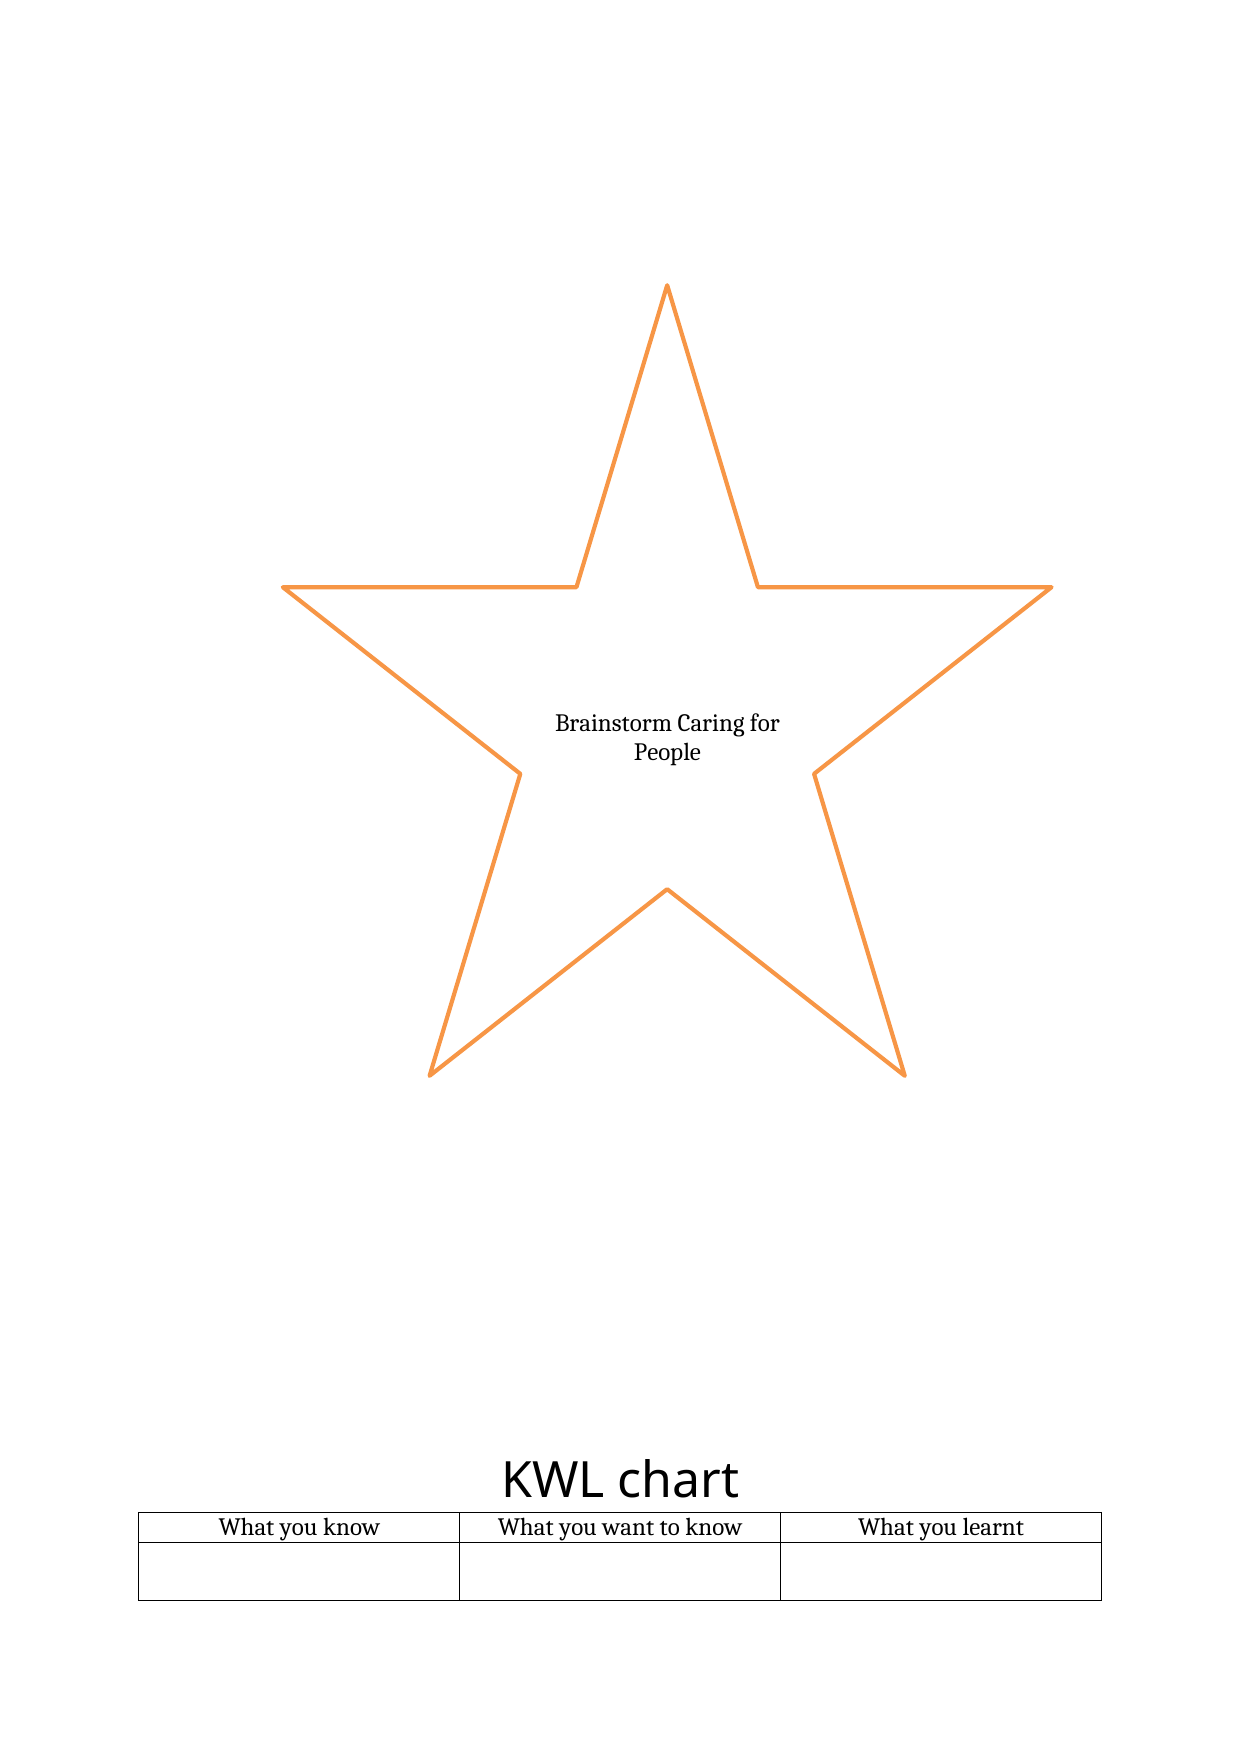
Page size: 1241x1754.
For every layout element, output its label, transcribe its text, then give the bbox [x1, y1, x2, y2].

table_header What you know [139, 1513, 459, 1542]
text KWL chart [150, 1444, 1090, 1512]
table_cell [460, 1543, 780, 1600]
table_cell [781, 1543, 1101, 1600]
table_cell [139, 1543, 459, 1600]
table_header What you learnt [781, 1513, 1101, 1542]
table_header What you want to know [460, 1513, 780, 1542]
